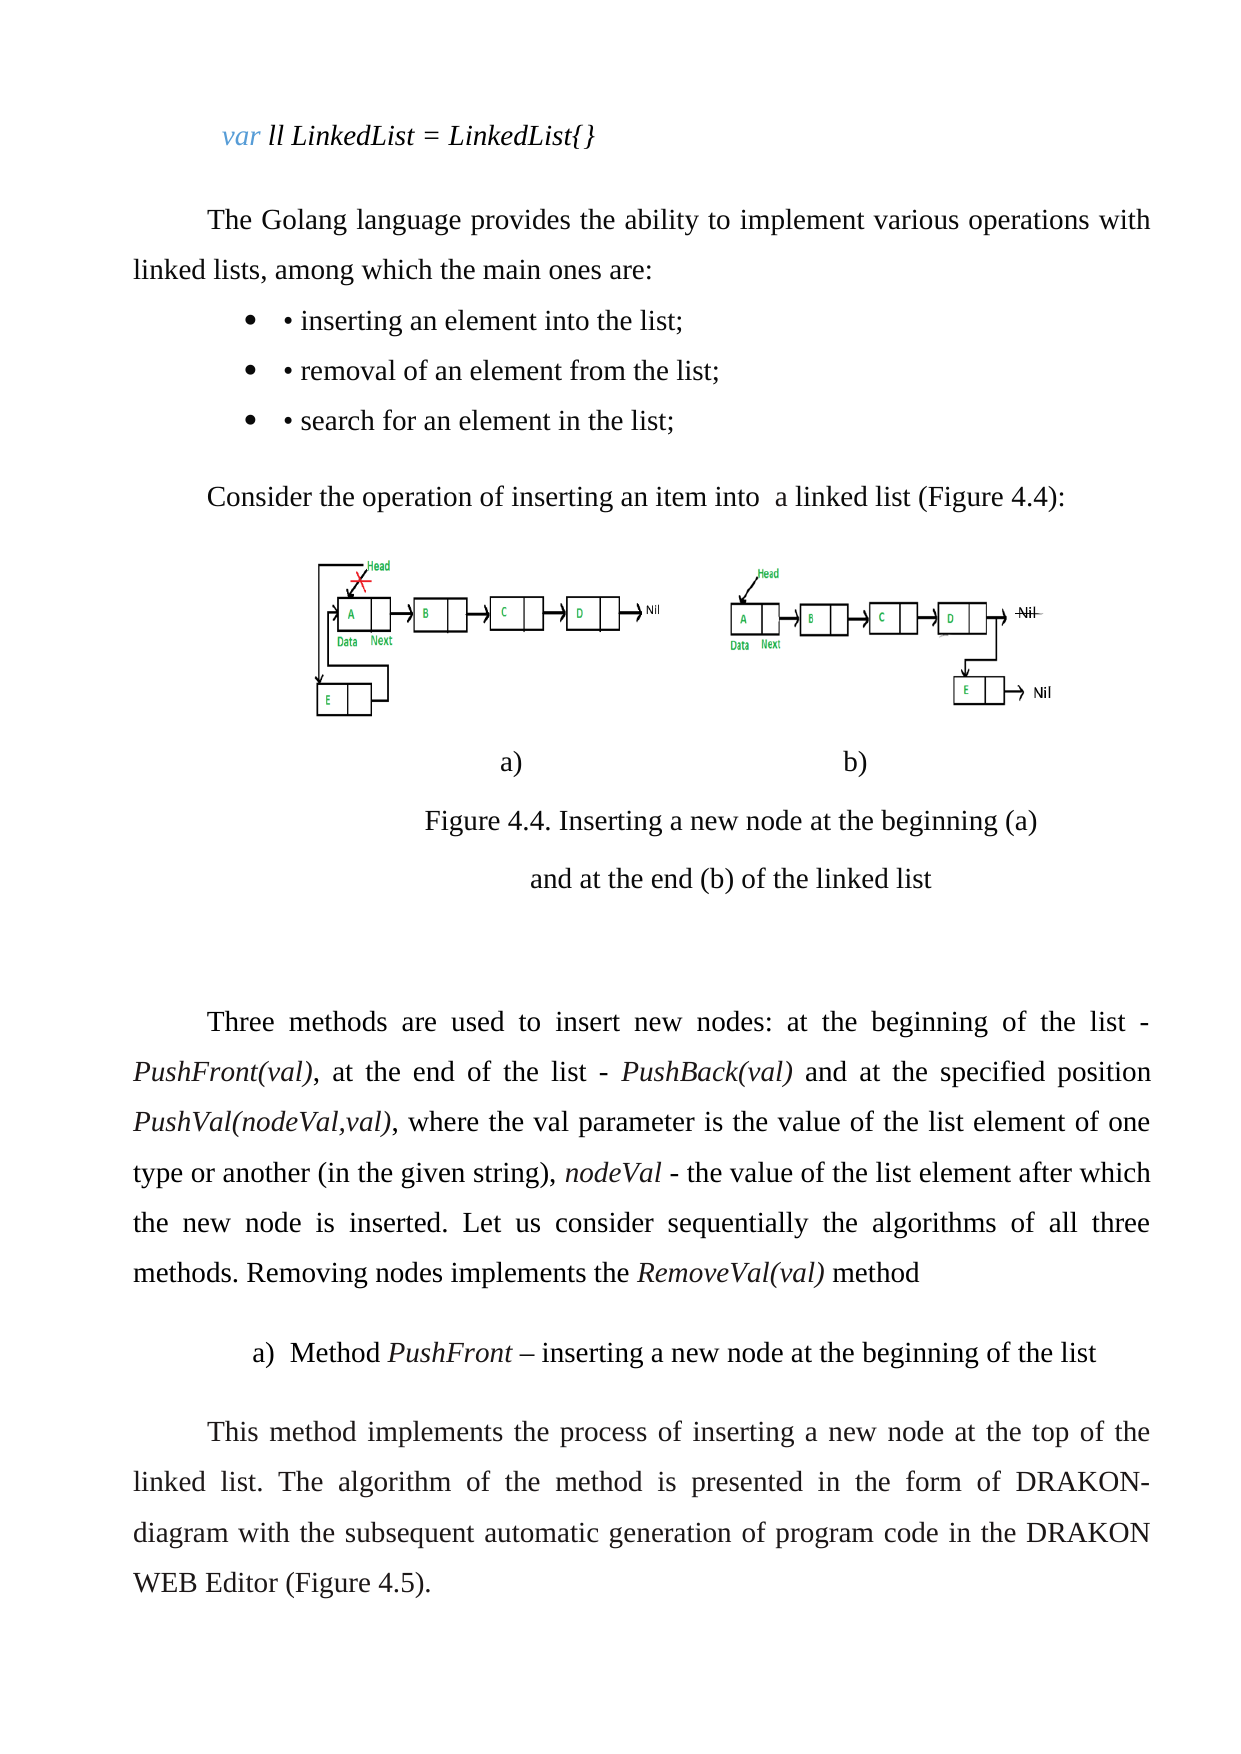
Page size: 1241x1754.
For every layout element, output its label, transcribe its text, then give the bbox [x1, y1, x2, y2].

text Consider the operation of inserting an item into a linked list (Figure 4.4): [787, 479, 1152, 512]
list The Golang language provides the ability to implement various operations with linked lists, among which the main ones are: [133, 202, 1152, 286]
text Three methods are used to insert new nodes: at the beginning of the list - PushFront(val), at the end of the list - PushBack(val) and at the specified position PushVal(nodeVal,val), where the val parameter is the value of the list element of one type or another (in the given string), nodeVal - the value of the list element after which the new node is inserted. Let us consider sequentially the algorithms of all three methods. Removing nodes implements the RemoveVal(val) method [133, 1004, 1152, 1289]
text a) b) [133, 744, 1152, 778]
picture [310, 554, 678, 720]
text This method implements the process of inserting a new node at the top of the linked list. The algorithm of the method is presented in the form of DRAKON- diagram with the subsequent automatic generation of program code in the DRAKON WEB Editor (Figure 4.5). [133, 1414, 1152, 1599]
text and at the end (b) of the linked list [133, 862, 1152, 895]
list • removal of an element from the list; [245, 353, 1152, 387]
list Method PushFront – inserting a new node at the beginning of the list [252, 1335, 1152, 1368]
list • inserting an element into the list; [245, 303, 1152, 336]
text var ll LinkedList = LinkedList{} [222, 118, 1152, 152]
text Figure 4.4. Inserting a new node at the beginning (a) [133, 803, 1152, 837]
picture [714, 554, 1077, 720]
list • search for an element in the list; [245, 403, 1152, 437]
text Consider the operation of inserting an item into a linked list (Figure 4.4): [133, 479, 775, 512]
